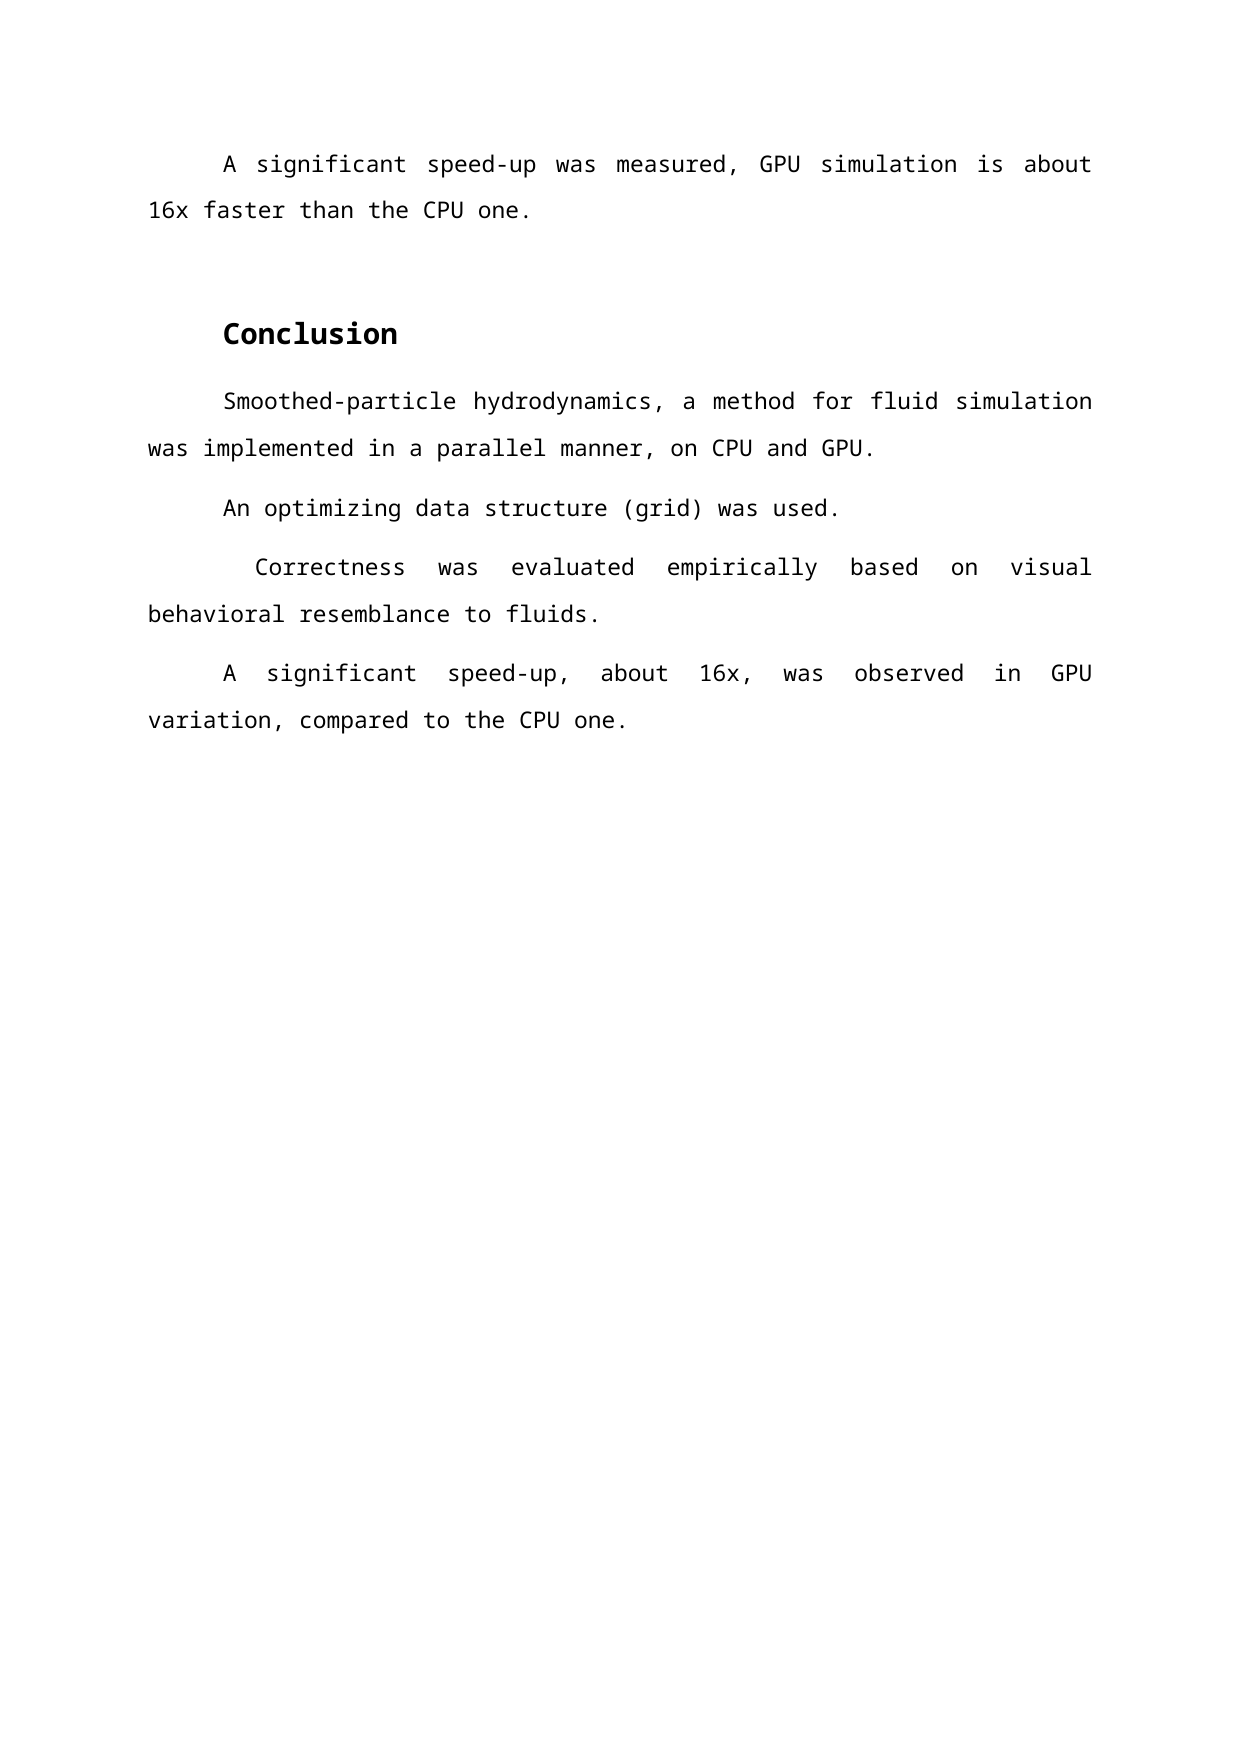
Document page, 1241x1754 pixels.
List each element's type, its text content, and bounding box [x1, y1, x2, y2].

text Correctness was evaluated empirically based on visual behavioral resemblance to fluids. [148, 551, 1093, 629]
text A significant speed-up, about 16x, was observed in GPU variation, compared to the CPU one. [148, 657, 1093, 735]
text Smoothed-particle hydrodynamics, a method for fluid simulation was implemented in a parallel manner, on CPU and GPU. [148, 385, 1093, 463]
text An optimizing data structure (grid) was used. [148, 491, 1093, 523]
text Conclusion [148, 313, 1093, 353]
text A significant speed-up was measured, GPU simulation is about 16x faster than the CPU one. [148, 148, 1093, 226]
